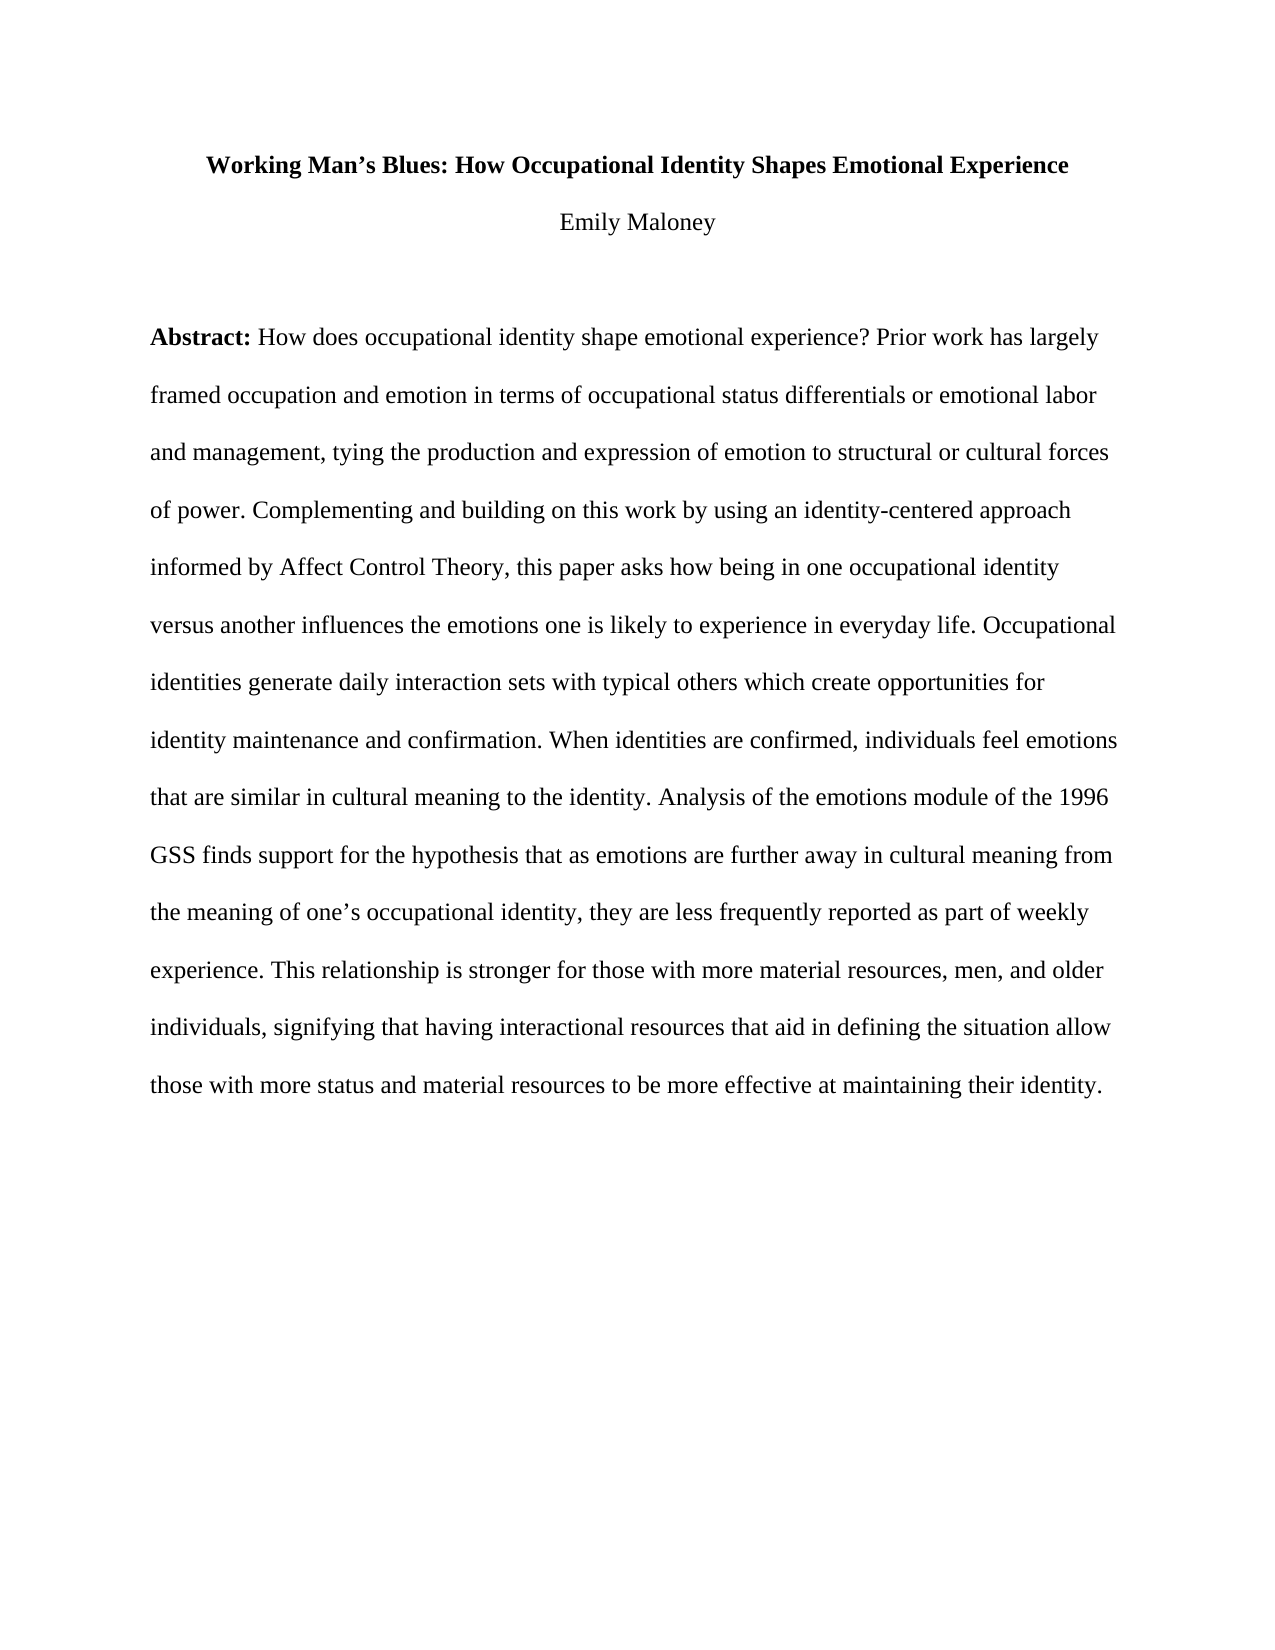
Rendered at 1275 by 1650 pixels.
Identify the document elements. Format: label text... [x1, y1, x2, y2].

text Emily Maloney [150, 207, 1125, 236]
text Working Man’s Blues: How Occupational Identity Shapes Emotional Experience [150, 150, 1125, 179]
text Abstract: How does occupational identity shape emotional experience? Prior work has largely framed occupation and emotion in terms of occupational status differentials or emotional labor and management, tying the production and expression of emotion to structural or cultural forces of power. Complementing and building on this work by using an identity-centered approach informed by Affect Control Theory, this paper asks how being in one occupational identity versus another influences the emotions one is likely to experience in everyday life. Occupational identities generate daily interaction sets with typical others which create opportunities for identity maintenance and confirmation. When identities are confirmed, individuals feel emotions that are similar in cultural meaning to the identity. Analysis of the emotions module of the 1996 GSS finds support for the hypothesis that as emotions are further away in cultural meaning from the meaning of one’s occupational identity, they are less frequently reported as part of weekly experience. This relationship is stronger for those with more material resources, men, and older individuals, signifying that having interactional resources that aid in defining the situation allow those with more status and material resources to be more effective at maintaining their identity. [150, 322, 1125, 1099]
